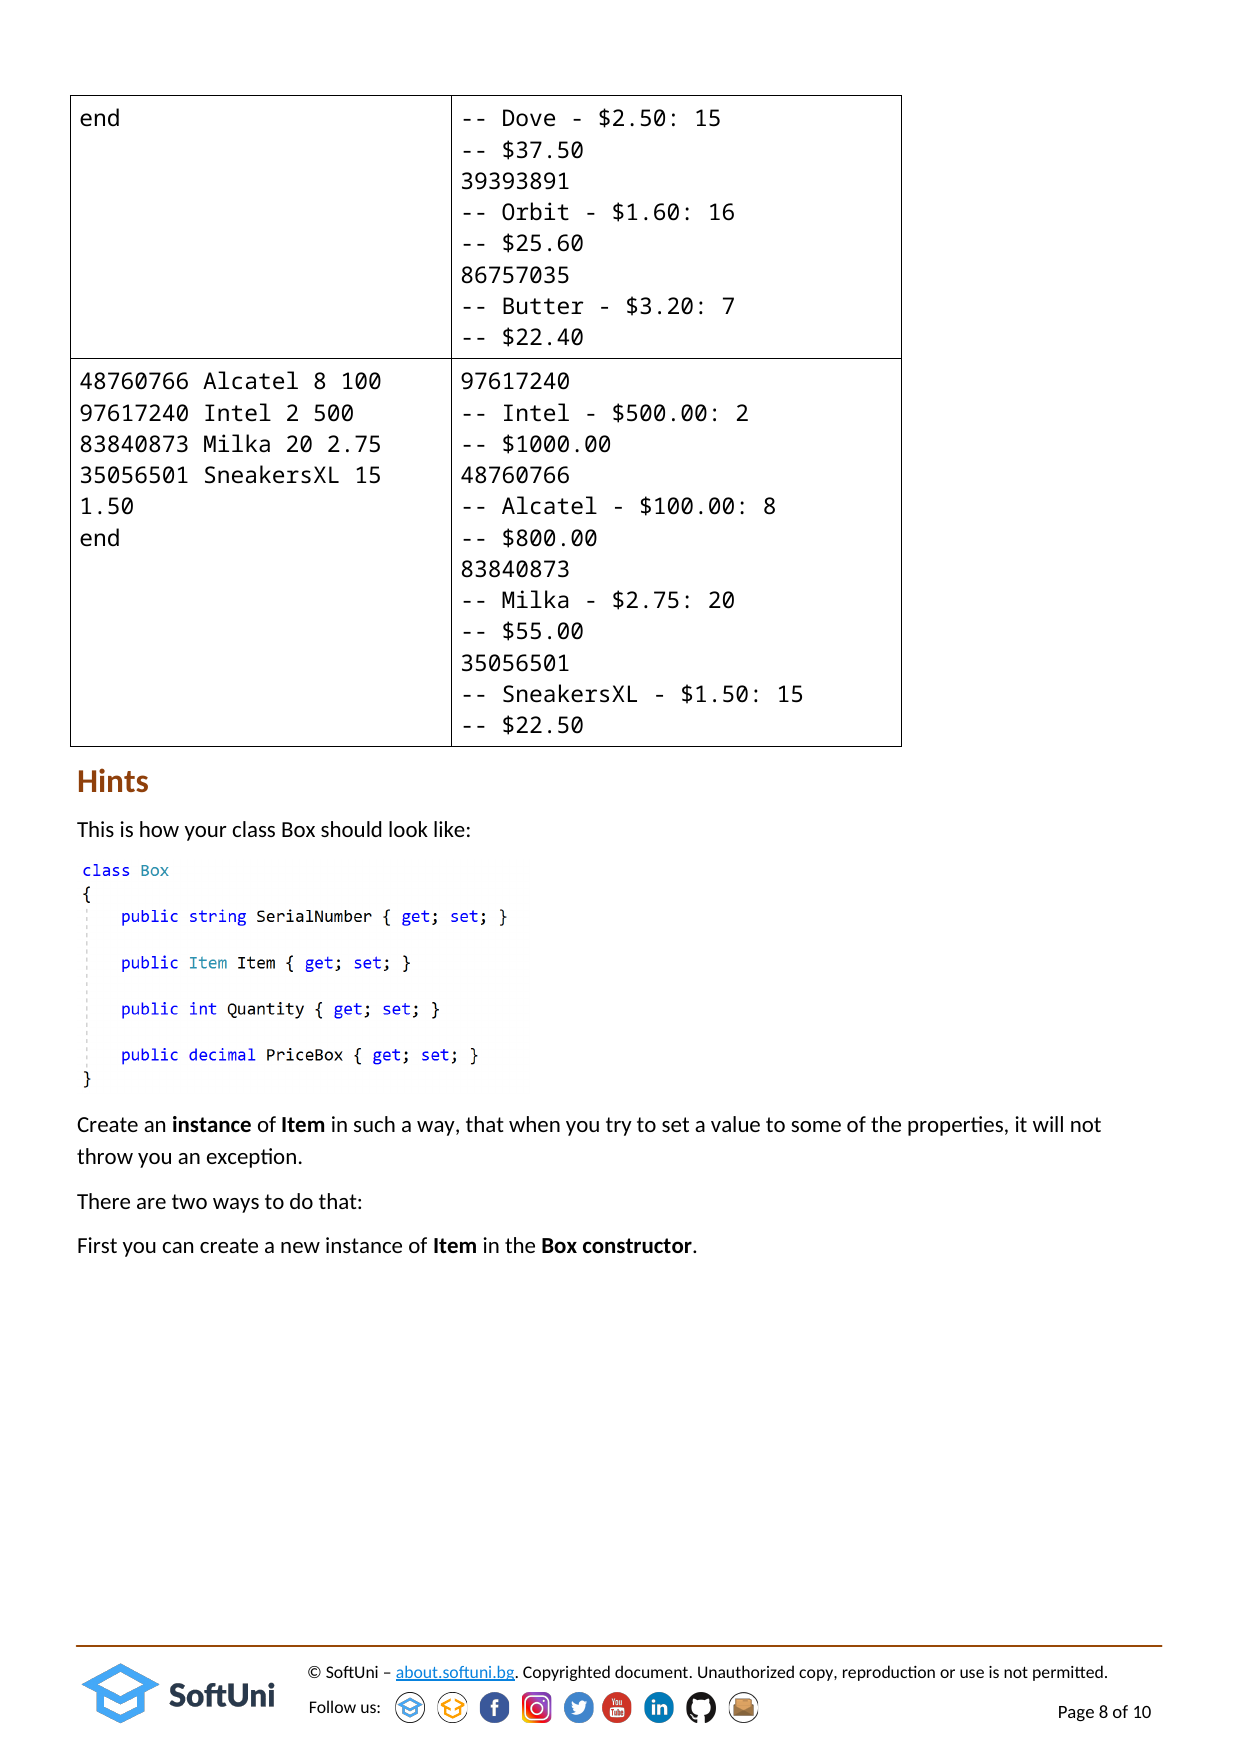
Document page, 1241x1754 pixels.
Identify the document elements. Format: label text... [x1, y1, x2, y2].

picture [75, 1658, 281, 1729]
subtitle Hints [77, 760, 1163, 801]
text Create an instance of Item in such a way, that when you try to set a value to some of the properties, it will not throw you an exception. [77, 1110, 1163, 1170]
picture [728, 1692, 759, 1723]
table_cell 48760766 Alcatel 8 100 97617240 Intel 2 500 83840873 Milka 20 2.75 35056501 SneakersXL 15 1.50 end [71, 359, 451, 746]
picture [437, 1692, 468, 1723]
picture [522, 1692, 552, 1723]
picture [602, 1692, 632, 1723]
text There are two ways to do that: [77, 1187, 1163, 1215]
picture [644, 1714, 653, 1723]
picture [665, 1692, 674, 1701]
picture [395, 1692, 425, 1723]
picture [665, 1714, 674, 1723]
picture [479, 1692, 510, 1723]
picture [76, 859, 530, 1094]
text This is how your class Box should look like: [77, 815, 1163, 843]
table_cell 97617240 -- Intel - $500.00: 2 -- $1000.00 48760766 -- Alcatel - $100.00: 8 -- $800.00 83840873 -- Milka - $2.75: 20 -- $55.00 35056501 -- SneakersXL - $1.50: 15 -- $22.50 [452, 359, 901, 746]
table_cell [71, 96, 451, 358]
picture [658, 1705, 667, 1714]
picture [686, 1692, 716, 1723]
picture [564, 1692, 594, 1723]
text First you can create a new instance of Item in the Box constructor. [77, 1232, 1163, 1259]
picture [644, 1692, 653, 1701]
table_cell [452, 96, 901, 358]
